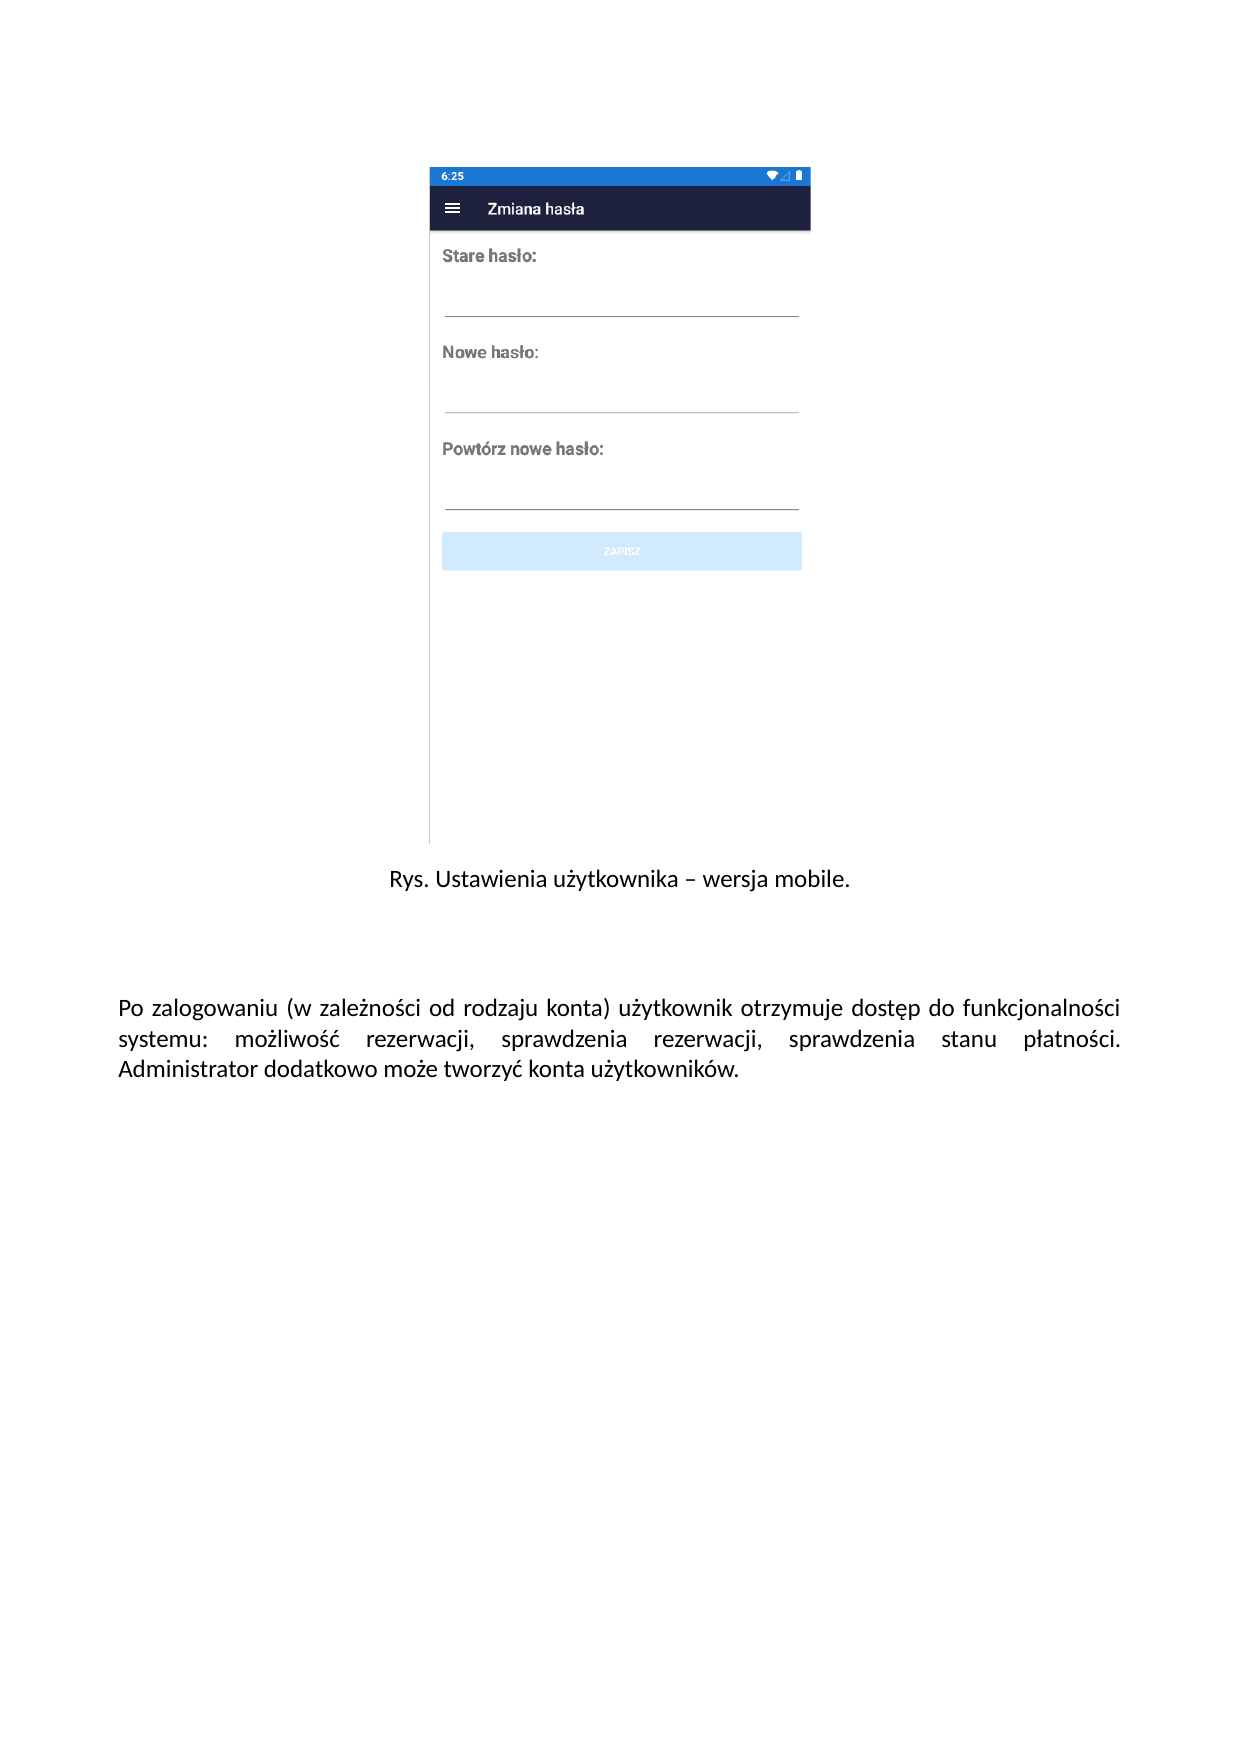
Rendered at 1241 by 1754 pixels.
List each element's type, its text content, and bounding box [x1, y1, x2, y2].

text Rys. Ustawienia użytkownika – wersja mobile. [118, 863, 1122, 893]
text Po zalogowaniu (w zależności od rodzaju konta) użytkownik otrzymuje dostęp do funkcjonalności systemu: możliwość rezerwacji, sprawdzenia rezerwacji, sprawdzenia stanu płatności. Administrator dodatkowo może tworzyć konta użytkowników. [118, 993, 1122, 1084]
picture [429, 167, 811, 844]
